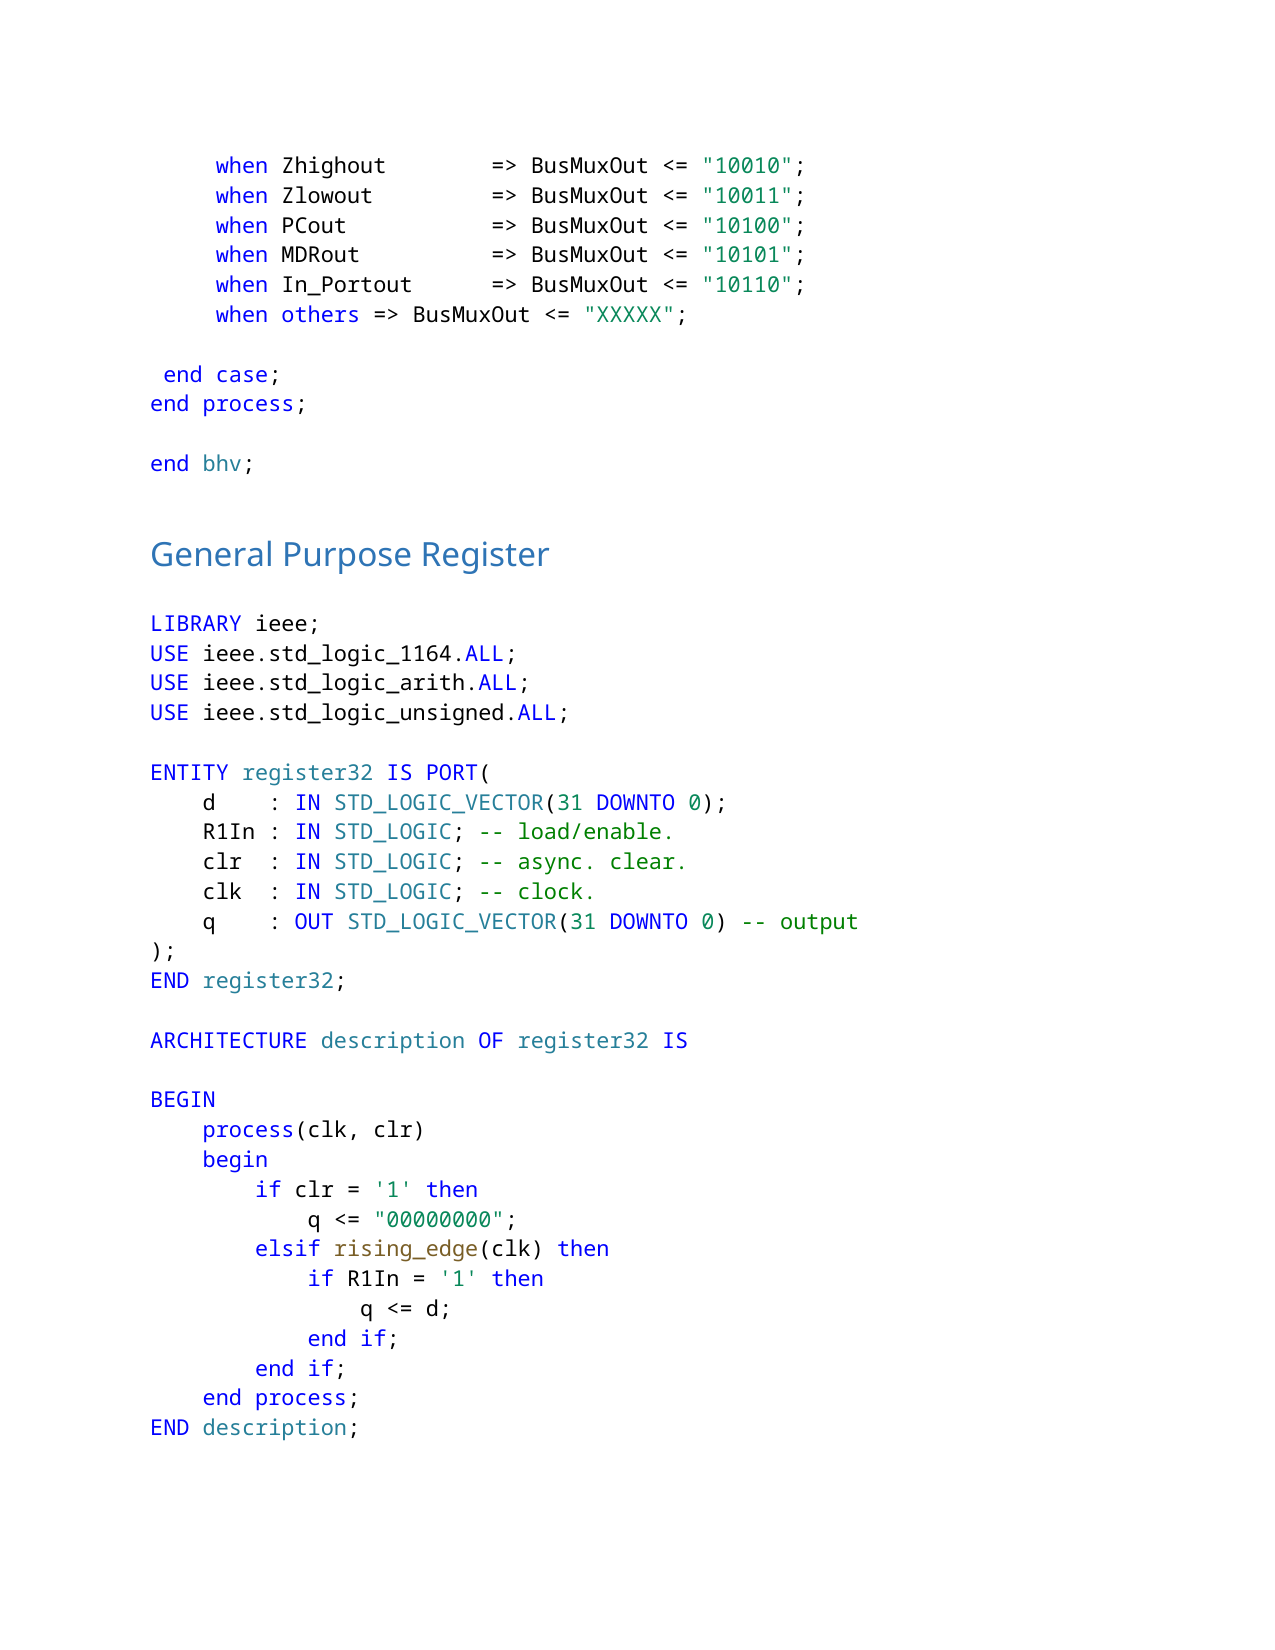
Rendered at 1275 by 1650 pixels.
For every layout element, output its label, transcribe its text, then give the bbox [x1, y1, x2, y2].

text ARCHITECTURE description OF register32 IS [150, 1025, 1125, 1054]
text end case; [150, 358, 1125, 388]
text end bhv; [150, 448, 1125, 478]
subtitle General Purpose Register [150, 531, 1125, 576]
text USE ieee.std_logic_1164.ALL; [150, 637, 1125, 667]
text clk : IN STD_LOGIC; -- clock. [150, 876, 1125, 906]
text USE ieee.std_logic_unsigned.ALL; [150, 697, 1125, 727]
text LIBRARY ieee; [150, 608, 1125, 637]
text when Zlowout => BusMuxOut <= "10011"; [150, 180, 1125, 209]
text R1In : IN STD_LOGIC; -- load/enable. [150, 816, 1125, 846]
text process(clk, clr) [150, 1114, 1125, 1144]
text end process; [150, 388, 1125, 418]
text when Zhighout => BusMuxOut <= "10010"; [150, 150, 1125, 180]
text q <= "00000000"; [150, 1203, 1125, 1233]
text clr : IN STD_LOGIC; -- async. clear. [150, 846, 1125, 876]
text when In_Portout => BusMuxOut <= "10110"; [150, 269, 1125, 299]
text END description; [150, 1412, 1125, 1442]
text ENTITY register32 IS PORT( [150, 757, 1125, 786]
text when PCout => BusMuxOut <= "10100"; [150, 209, 1125, 239]
text if clr = '1' then [150, 1174, 1125, 1203]
text BEGIN [150, 1084, 1125, 1114]
text d : IN STD_LOGIC_VECTOR(31 DOWNTO 0); [150, 786, 1125, 816]
text END register32; [150, 965, 1125, 995]
text if R1In = '1' then [150, 1263, 1125, 1293]
text q : OUT STD_LOGIC_VECTOR(31 DOWNTO 0) -- output [150, 906, 1125, 935]
text q <= d; [150, 1293, 1125, 1323]
text end if; [150, 1323, 1125, 1352]
text elsif rising_edge(clk) then [150, 1233, 1125, 1263]
text when MDRout => BusMuxOut <= "10101"; [150, 239, 1125, 269]
text begin [150, 1144, 1125, 1174]
text when others => BusMuxOut <= "XXXXX"; [150, 299, 1125, 329]
text USE ieee.std_logic_arith.ALL; [150, 667, 1125, 697]
text end process; [150, 1382, 1125, 1412]
text ); [150, 935, 1125, 965]
text end if; [150, 1352, 1125, 1382]
